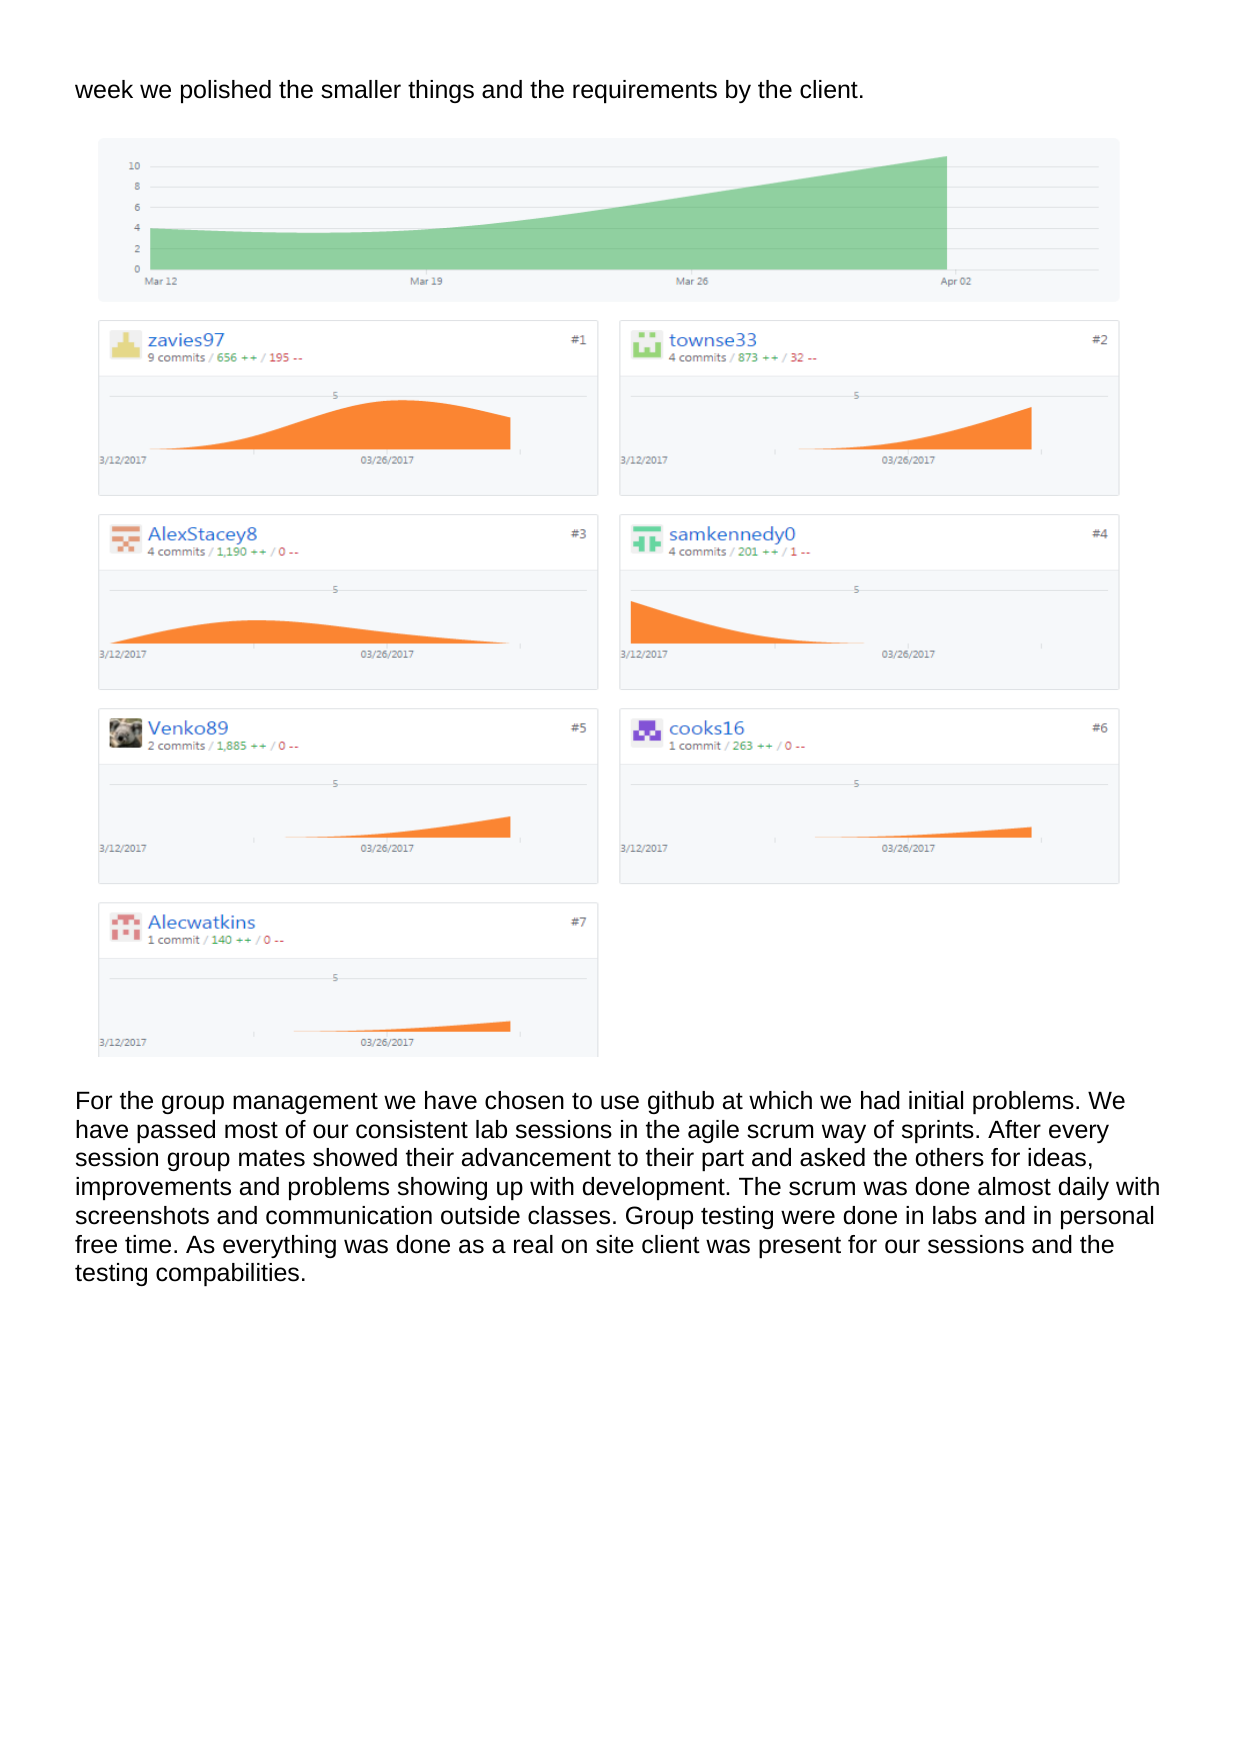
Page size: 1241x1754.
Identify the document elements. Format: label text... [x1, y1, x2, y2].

picture [75, 132, 1166, 1057]
text For the group management we have chosen to use github at which we had initial problems. We have passed most of our consistent lab sessions in the agile scrum way of sprints. After every session group mates showed their advancement to their part and asked the others for ideas, improvements and problems showing up with development. The scrum was done almost daily with screenshots and communication outside classes. Group testing were done in labs and in personal free time. As everything was done as a real on site client was present for our sessions and the testing compabilities. [75, 1057, 1165, 1344]
text week we polished the smaller things and the requirements by the client. [75, 75, 1165, 132]
